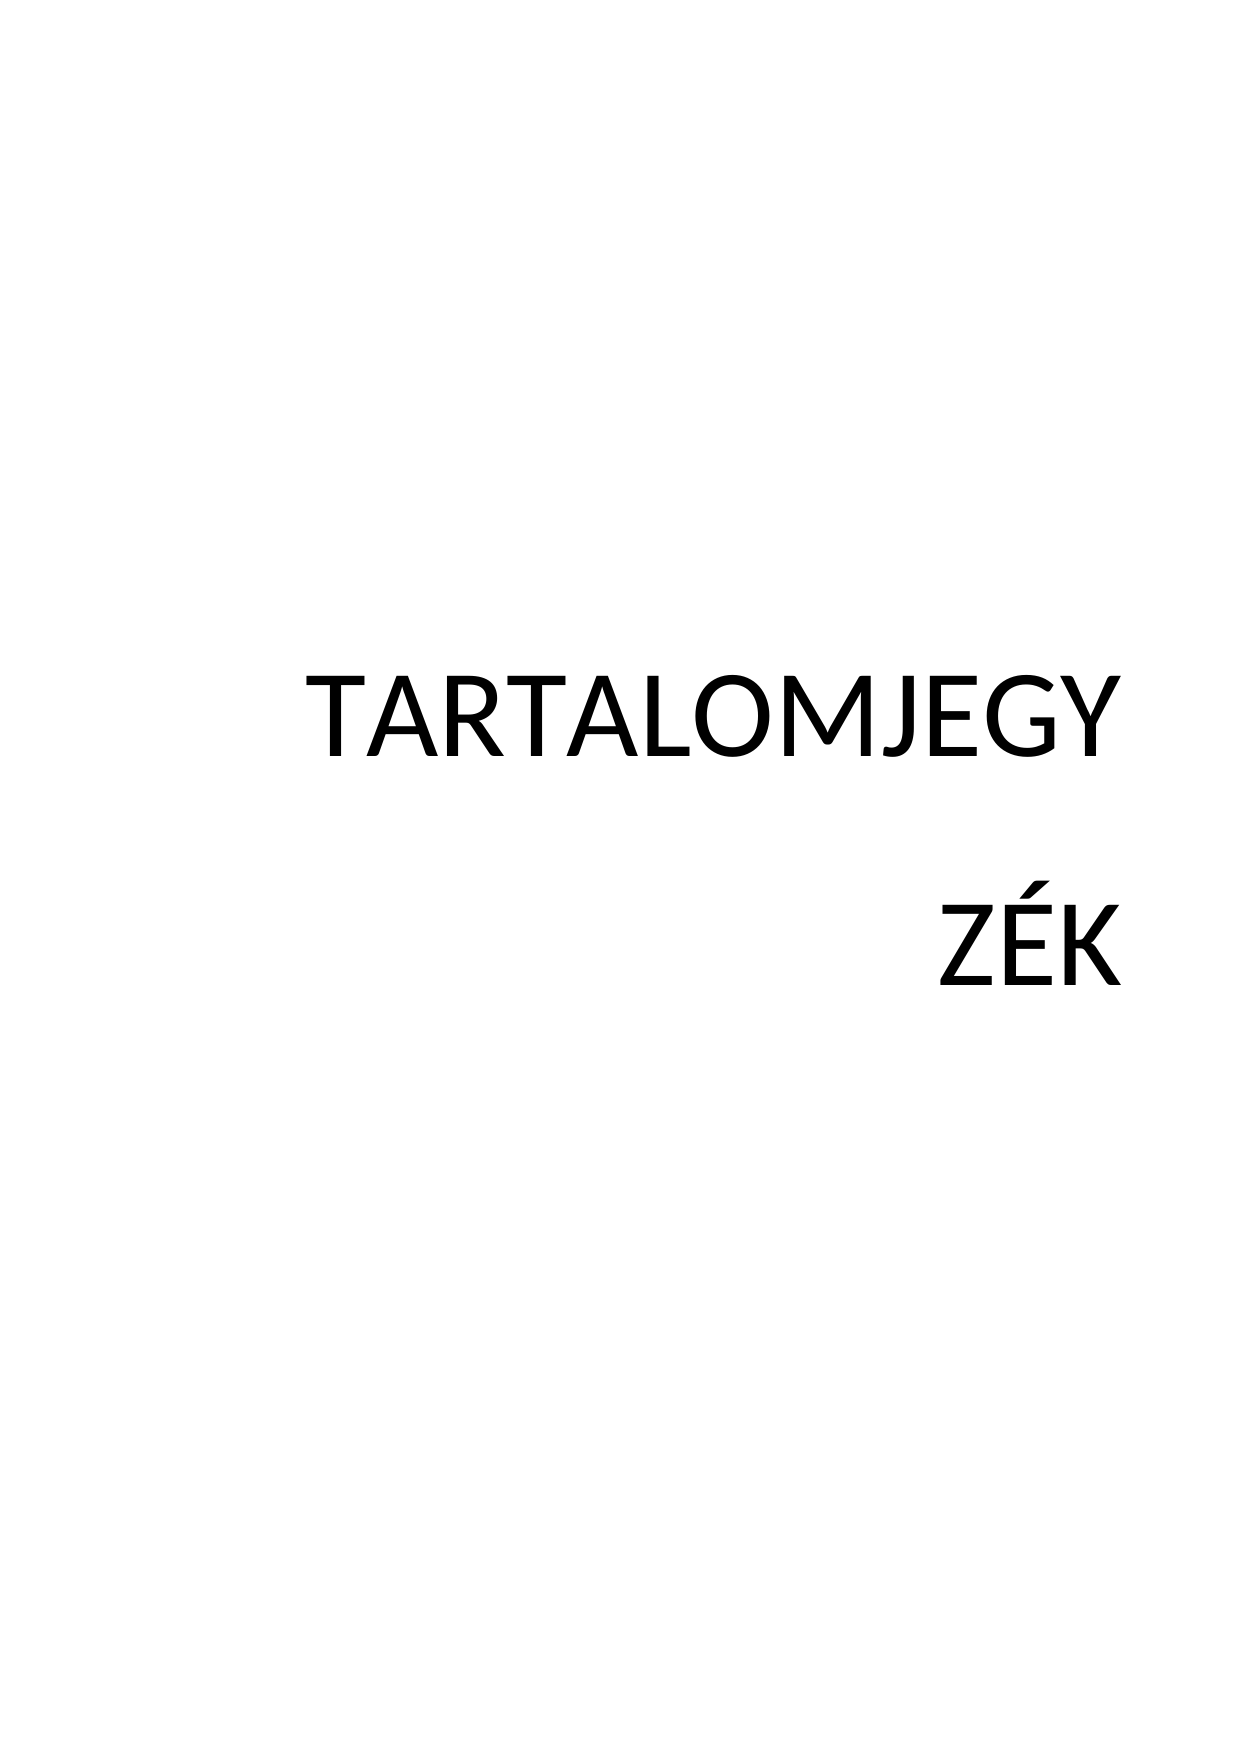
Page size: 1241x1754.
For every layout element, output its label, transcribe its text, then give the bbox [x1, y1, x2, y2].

list TARTALOMJEGYZÉK [296, 177, 1122, 1016]
